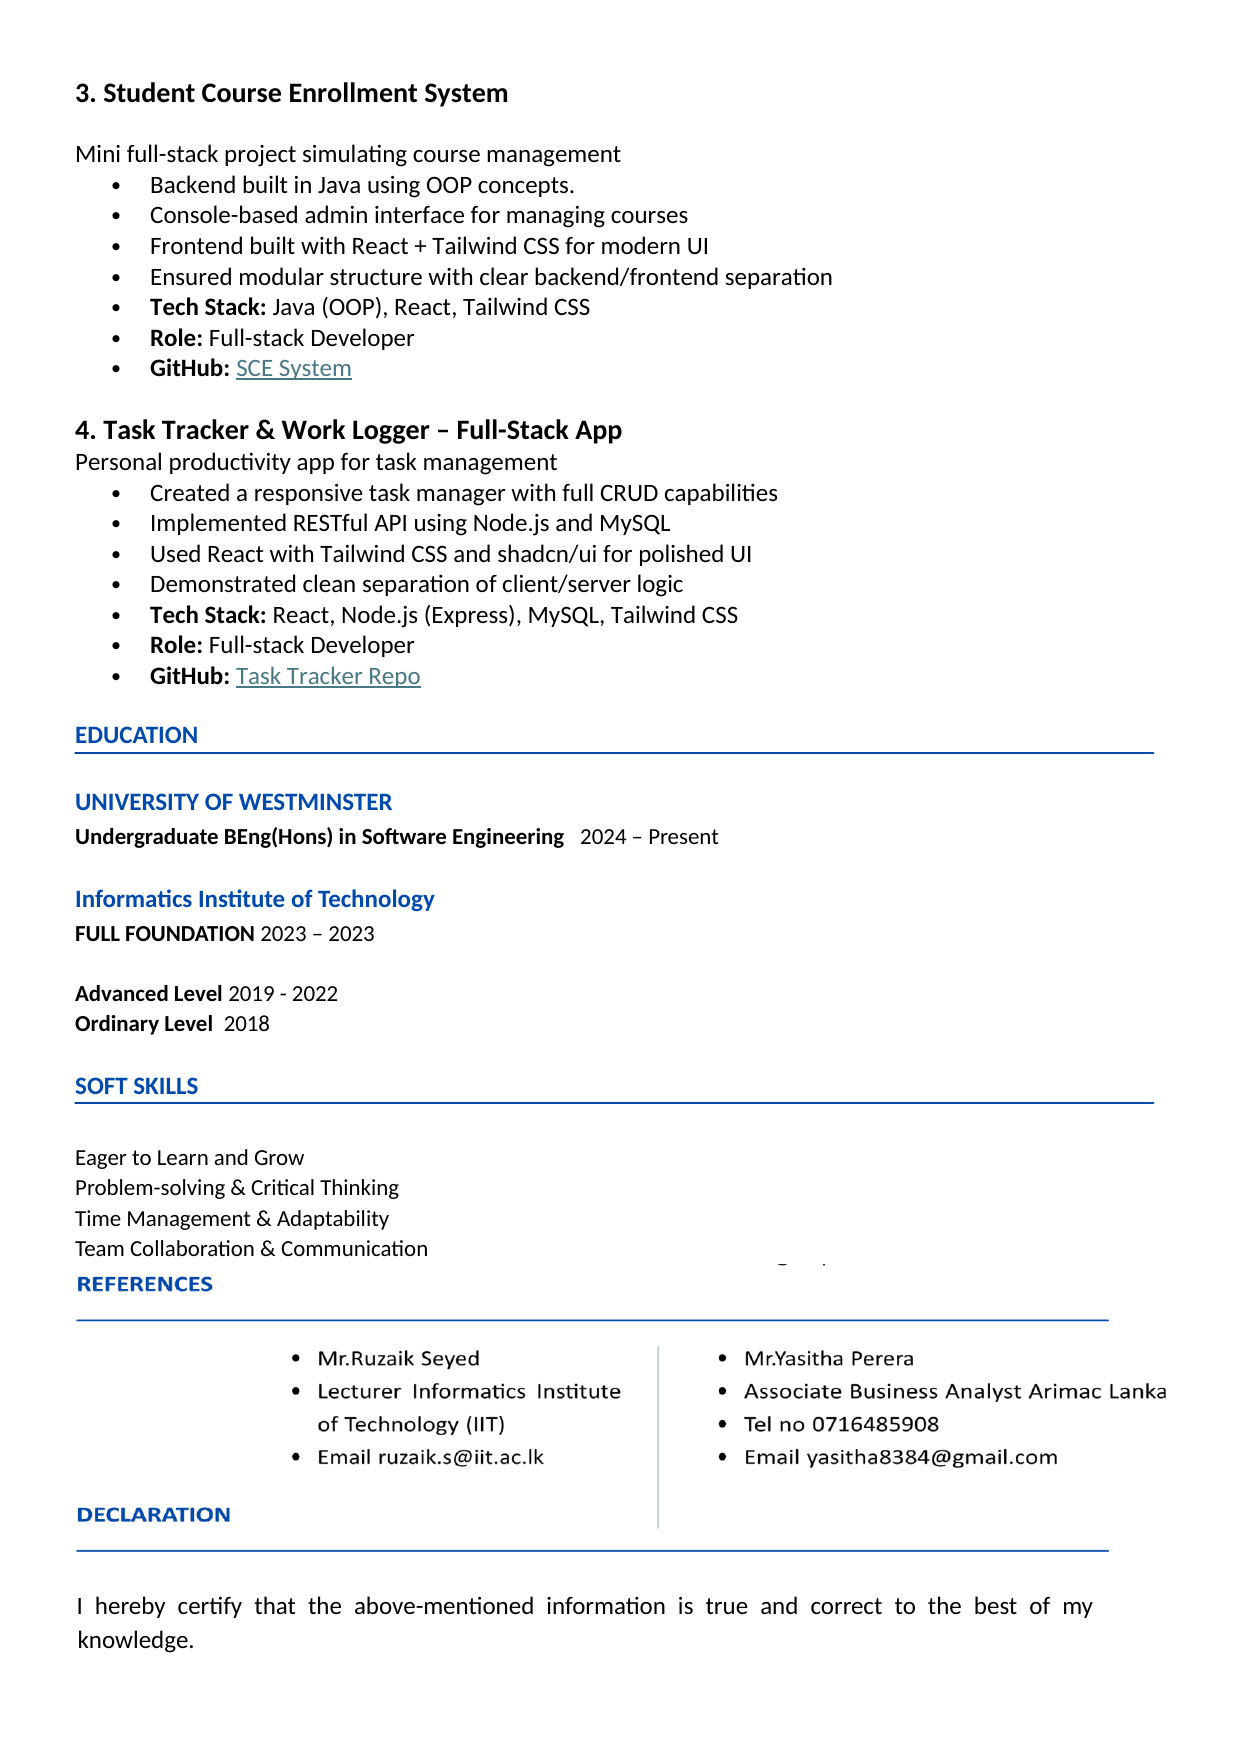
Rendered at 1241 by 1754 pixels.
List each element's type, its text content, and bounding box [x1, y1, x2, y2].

list Used React with Tailwind CSS and shadcn/ui for polished UI [112, 538, 1165, 568]
text FULL FOUNDATION 2023 – 2023 [75, 919, 1094, 947]
list Backend built in Java using OOP concepts. [112, 169, 1165, 199]
text 4. Task Tracker & Work Logger – Full-Stack App [75, 412, 1165, 446]
text I hereby certify that the above-mentioned information is true and correct to the best of my knowledge. [76, 1590, 1096, 1654]
list GitHub: SCE System [112, 352, 1165, 383]
list Tech Stack: React, Node.js (Express), MySQL, Tailwind CSS [112, 599, 1165, 629]
subtitle SOFT SKILLS [75, 1070, 1165, 1101]
text Problem-solving & Critical Thinking [75, 1173, 1094, 1201]
subtitle UNIVERSITY OF WESTMINSTER [75, 786, 1165, 817]
text Time Management & Adaptability [75, 1204, 1094, 1232]
text Undergraduate BEng(Hons) in Software Engineering 2024 – Present [75, 822, 1094, 850]
list Role: Full-stack Developer [112, 322, 1165, 352]
list Role: Full-stack Developer [112, 629, 1165, 660]
text Advanced Level 2019 - 2022 [75, 979, 1094, 1007]
subtitle Informatics Institute of Technology [75, 883, 1165, 913]
picture [75, 1264, 1166, 1552]
list Ensured modular structure with clear backend/frontend separation [112, 261, 1165, 291]
list GitHub: Task Tracker Repo [112, 660, 1165, 690]
text Eager to Learn and Grow [75, 1143, 1094, 1171]
list Created a responsive task manager with full CRUD capabilities [112, 477, 1165, 507]
text Mini full-stack project simulating course management [75, 138, 1165, 169]
text Personal productivity app for task management [75, 446, 1165, 477]
text EDUCATION [75, 719, 989, 750]
list Tech Stack: Java (OOP), React, Tailwind CSS [112, 291, 1165, 322]
list Implemented RESTful API using Node.js and MySQL [112, 507, 1165, 538]
text 3. Student Course Enrollment System [75, 75, 1165, 109]
text Team Collaboration & Communication [75, 1234, 1094, 1262]
list Frontend built with React + Tailwind CSS for modern UI [112, 230, 1165, 261]
list Demonstrated clean separation of client/server logic [112, 568, 1165, 599]
text Ordinary Level 2018 [75, 1009, 1094, 1038]
list Console-based admin interface for managing courses [112, 199, 1165, 230]
